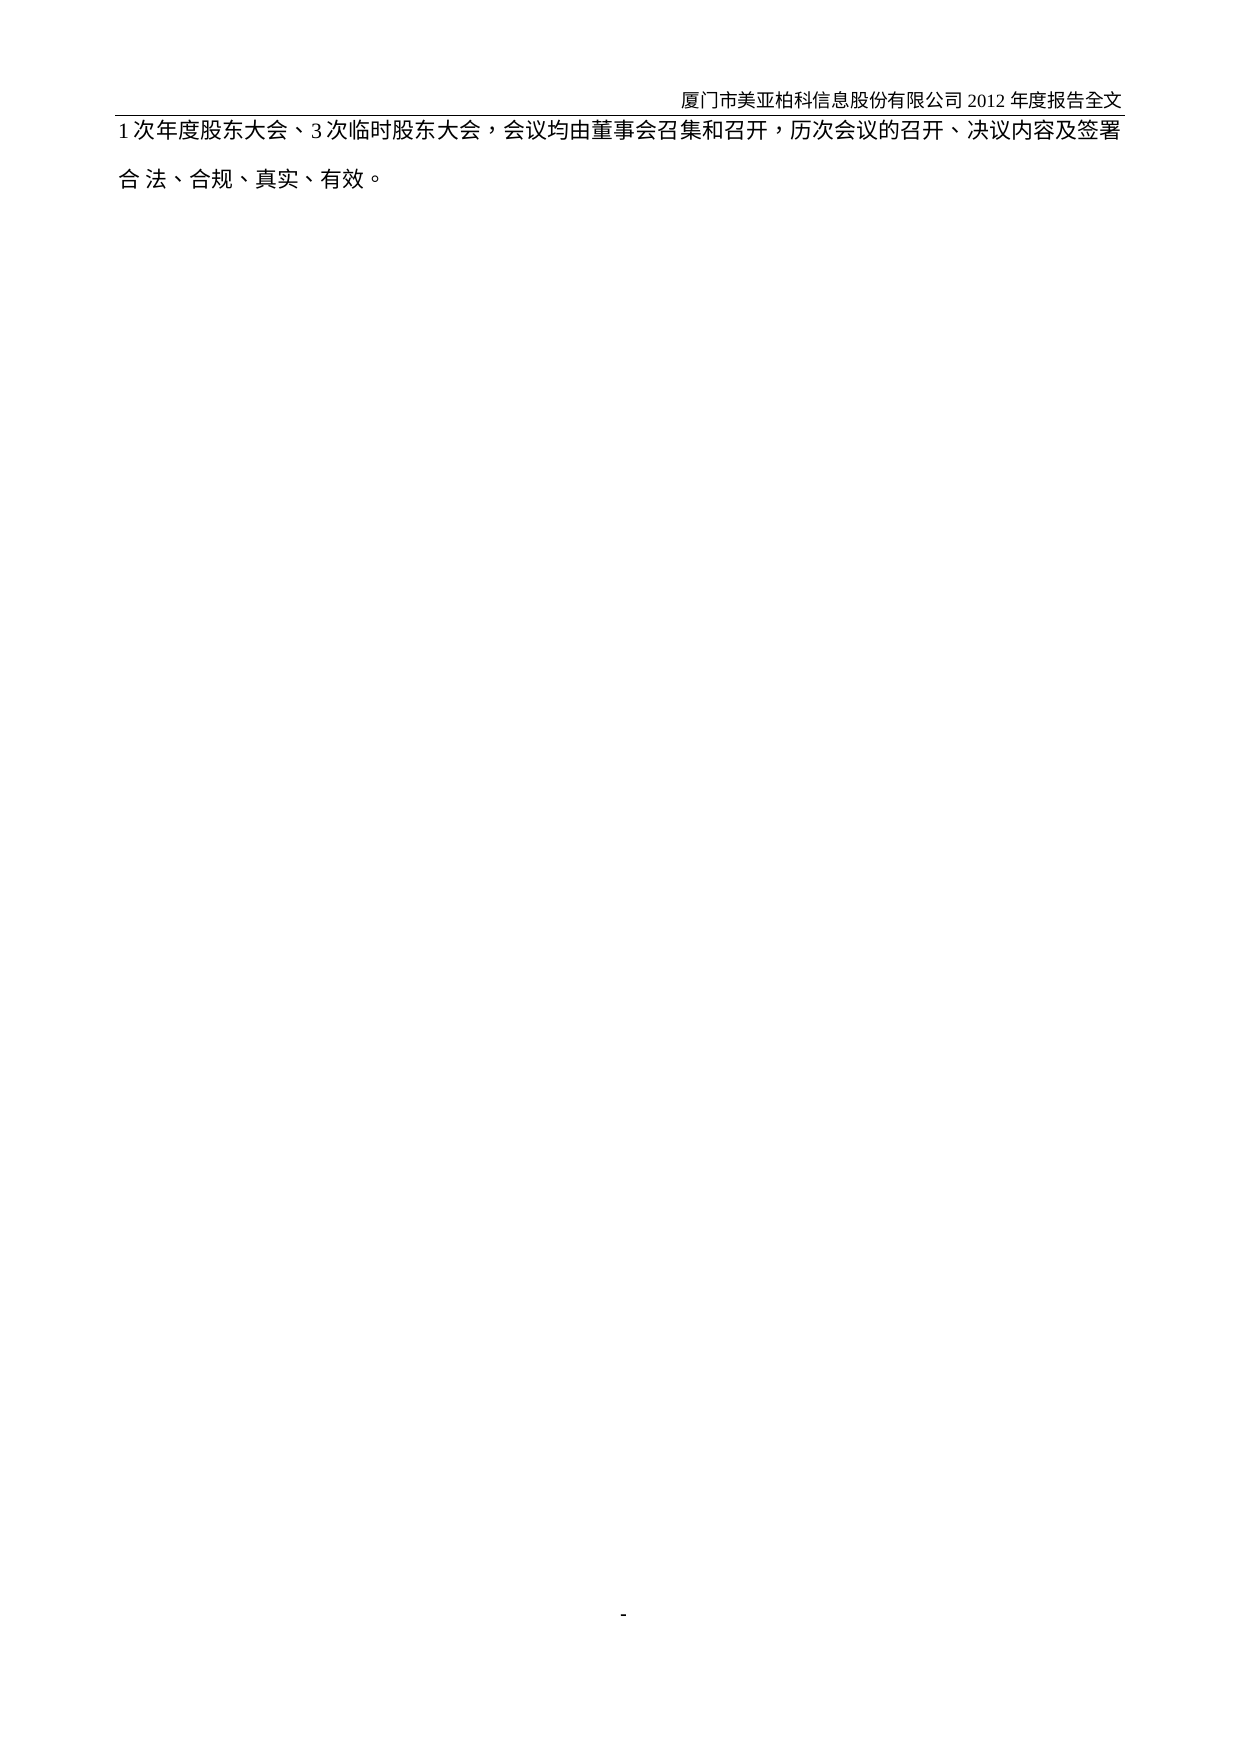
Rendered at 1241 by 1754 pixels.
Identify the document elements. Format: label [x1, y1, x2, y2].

text [118, 114, 1122, 193]
